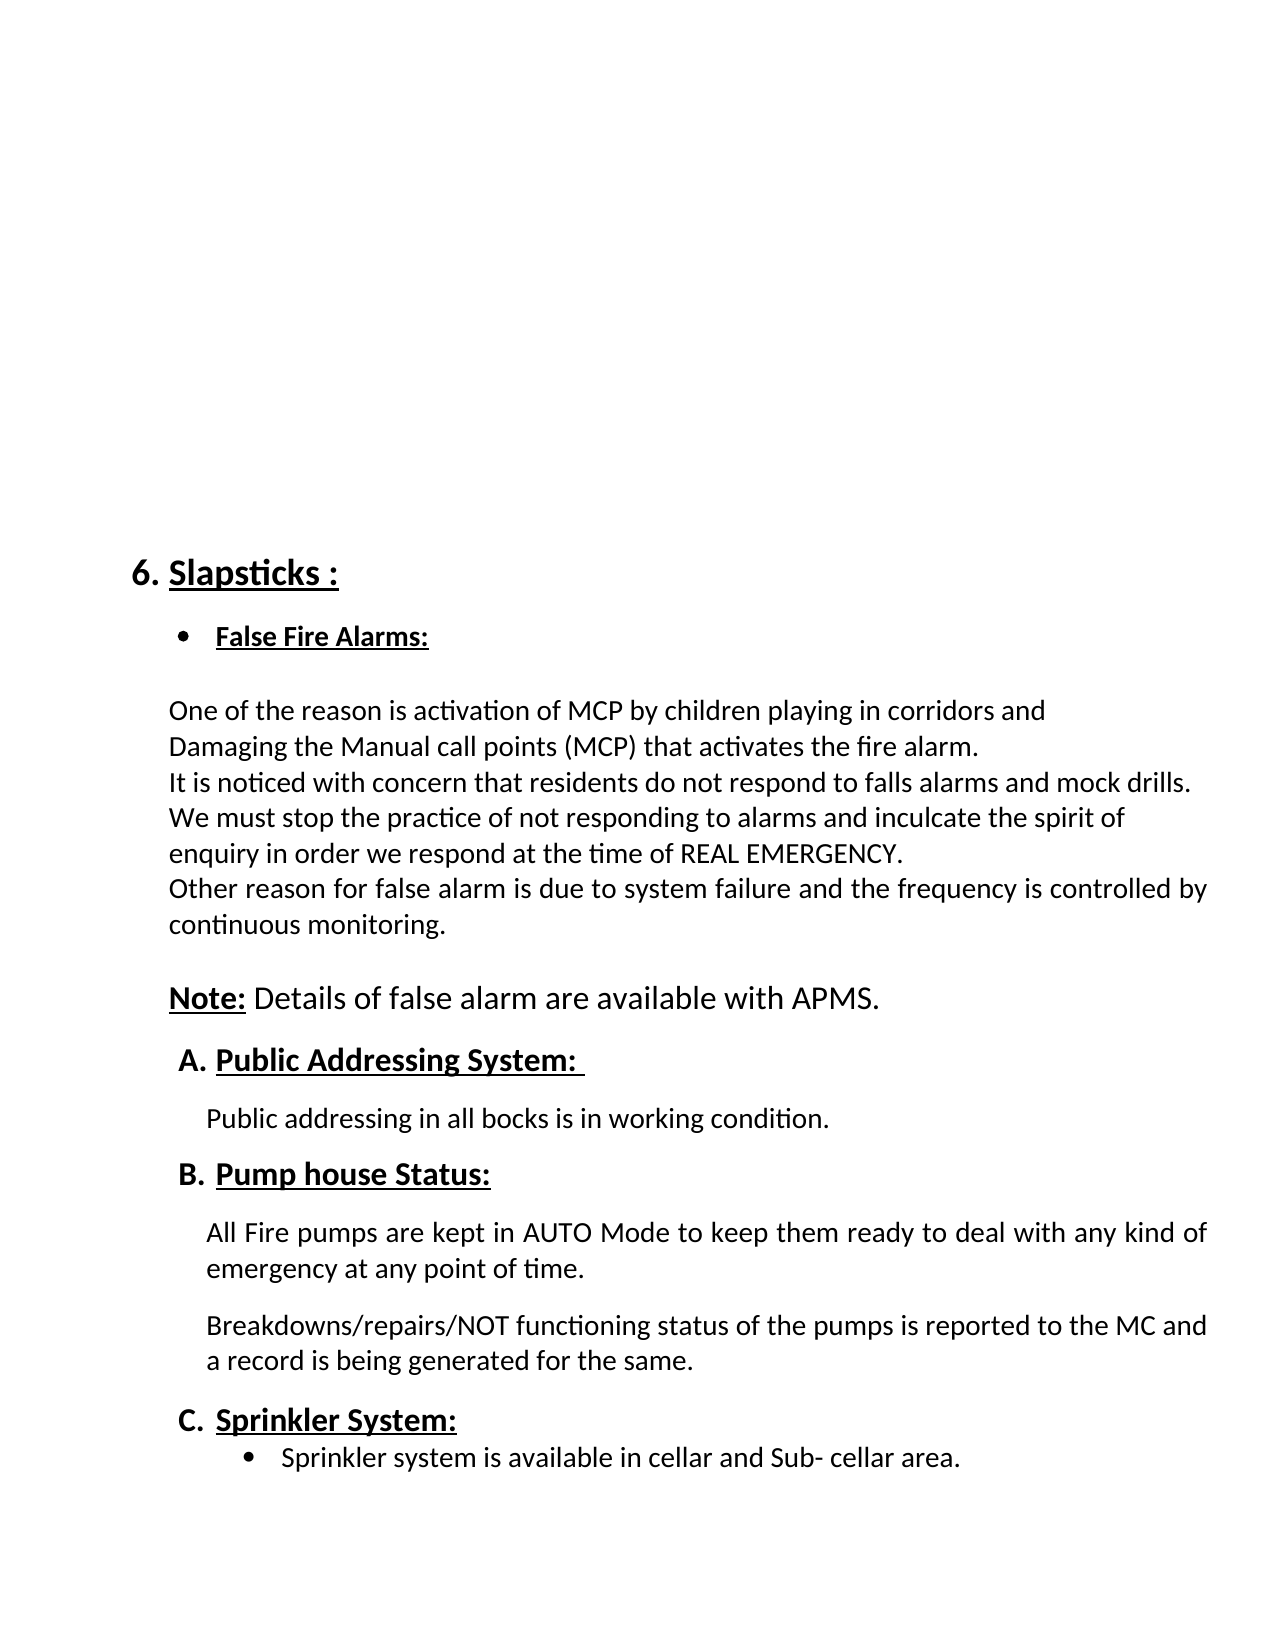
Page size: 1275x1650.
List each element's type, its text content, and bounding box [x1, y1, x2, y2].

list Sprinkler system is available in cellar and Sub- cellar area. [244, 1439, 1209, 1475]
list Breakdowns/repairs/NOT functioning status of the pumps is reported to the MC and a record is being generated for the same. [206, 1307, 1209, 1378]
list Public addressing in all bocks is in working condition. [206, 1100, 1209, 1136]
list False Fire Alarms: [178, 618, 1209, 654]
text Damaging the Manual call points (MCP) that activates the fire alarm. [169, 728, 1209, 764]
list Sprinkler System: [178, 1399, 1209, 1439]
text Other reason for false alarm is due to system failure and the frequency is controlled by continuous monitoring. [169, 871, 1209, 942]
text One of the reason is activation of MCP by children playing in corridors and [169, 692, 1209, 728]
text Note: Details of false alarm are available with APMS. [169, 977, 1209, 1018]
list Pump house Status: [178, 1153, 1209, 1194]
text It is noticed with concern that residents do not respond to falls alarms and mock drills. We must stop the practice of not responding to alarms and inculcate the spirit of enquiry in order we respond at the time of REAL EMERGENCY. [169, 764, 1209, 871]
list All Fire pumps are kept in AUTO Mode to keep them ready to deal with any kind of emergency at any point of time. [206, 1214, 1209, 1286]
list Public Addressing System: [178, 1039, 1209, 1080]
list Slapsticks : [131, 549, 1209, 595]
